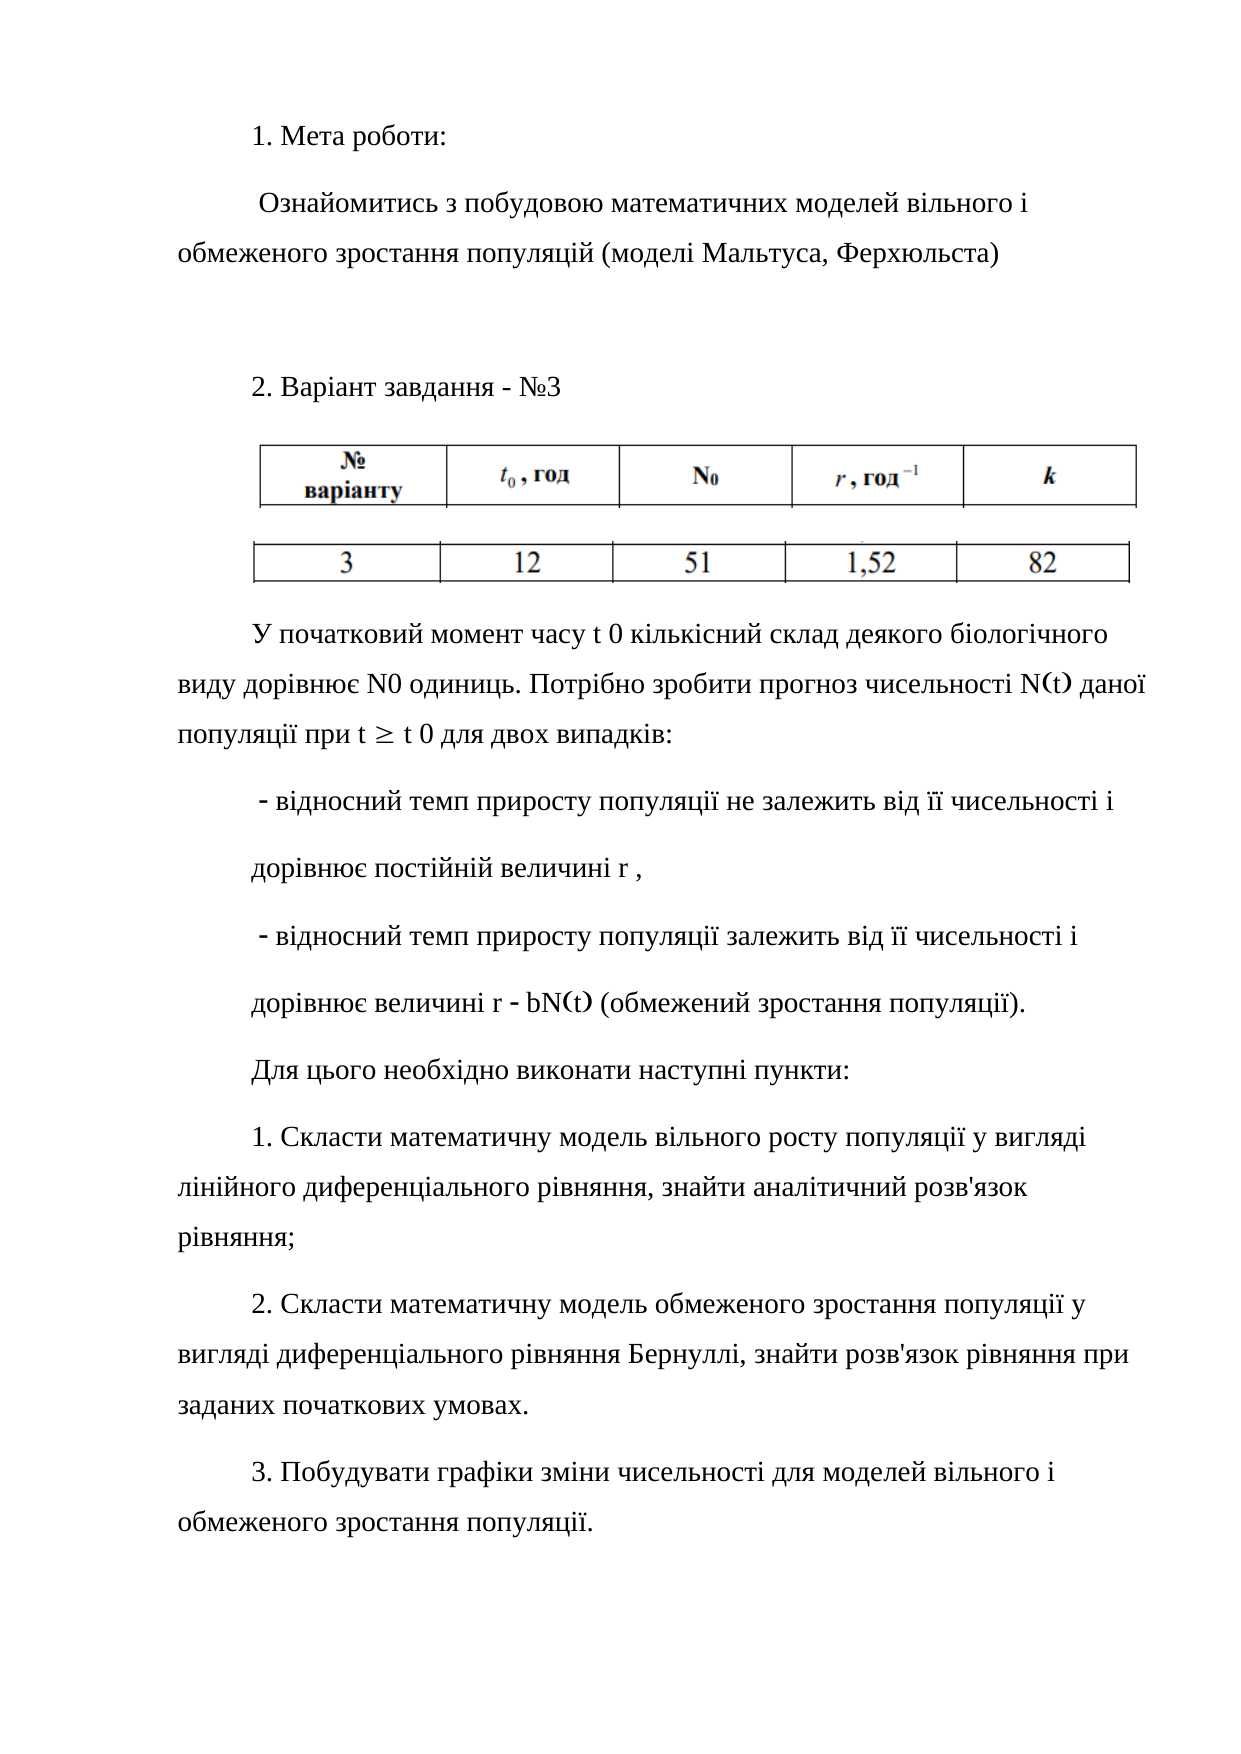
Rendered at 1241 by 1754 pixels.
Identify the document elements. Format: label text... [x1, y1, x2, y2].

picture [251, 436, 1142, 508]
text 1. Скласти математичну модель вільного росту популяції у вигляді лінійного диференціального рівняння, знайти аналітичний розв'язок рівняння; [177, 1119, 1152, 1253]
text Ознайомитись з побудовою математичних моделей вільного і обмеженого зростання популяцій (моделі Мальтуса, Ферхюльста) [177, 185, 1152, 269]
text 1. Мета роботи: [177, 118, 1152, 152]
picture [251, 541, 1130, 583]
text дорівнює постійній величині r , [177, 851, 1152, 884]
text 3. Побудувати графіки зміни чисельності для моделей вільного і обмеженого зростання популяції. [177, 1454, 1152, 1538]
text У початковий момент часу t 0 кількісний склад деякого біологічного виду дорівнює N0 одиниць. Потрібно зробити прогноз чисельності Nt даної популяції при t t 0 для двох випадків: [177, 616, 1152, 750]
text Для цього необхідно виконати наступні пункти: [177, 1052, 1152, 1085]
text 2. Скласти математичну модель обмеженого зростання популяції у вигляді диференціального рівняння Бернуллі, знайти розв'язок рівняння при заданих початкових умовах. [177, 1286, 1152, 1421]
text дорівнює величині r bNt (обмежений зростання популяції). [177, 985, 1152, 1018]
text відносний темп приросту популяції не залежить від її чисельності і [177, 783, 1152, 817]
text відносний темп приросту популяції залежить від її чисельності і [177, 918, 1152, 951]
text 2. Варіант завдання - №3 [177, 369, 1152, 403]
